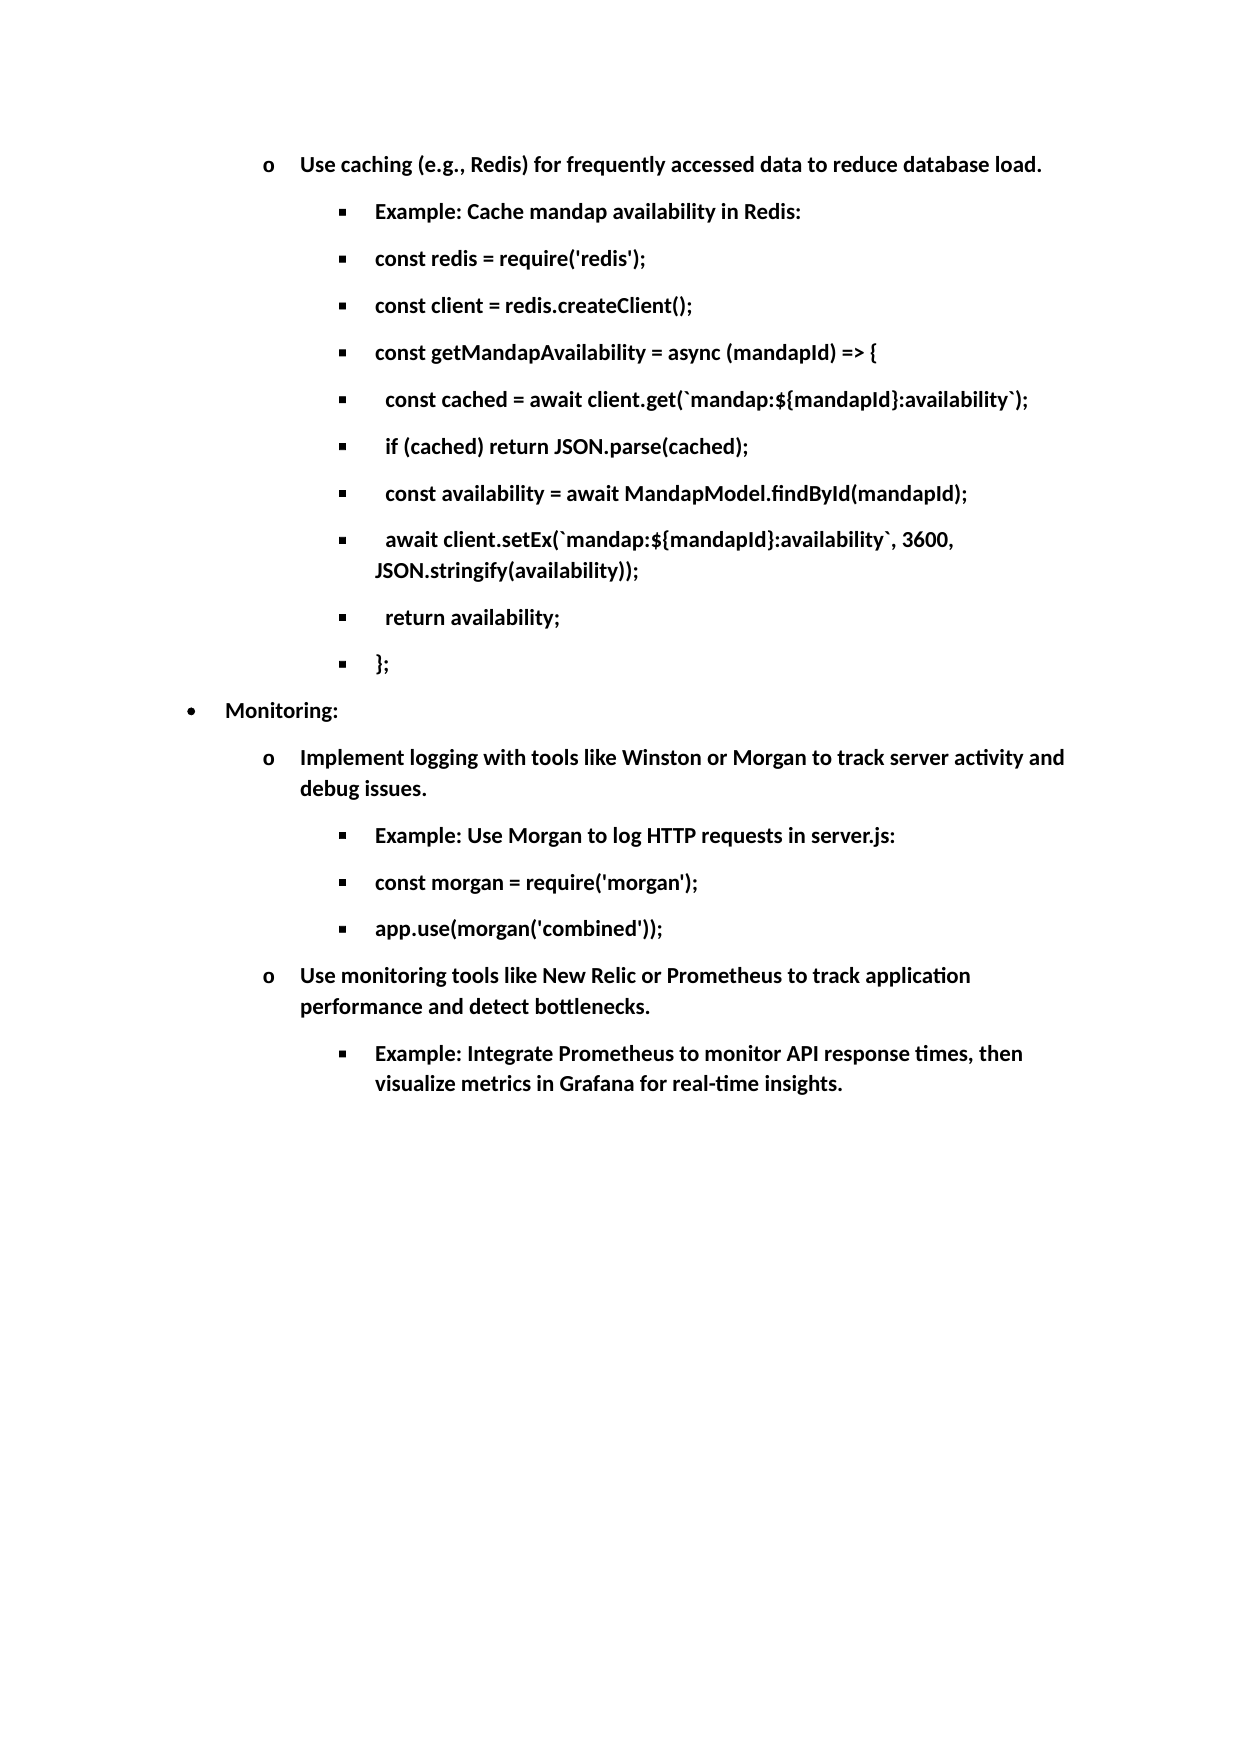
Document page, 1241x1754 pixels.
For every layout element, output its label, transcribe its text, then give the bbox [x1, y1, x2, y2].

list Use caching (e.g., Redis) for frequently accessed data to reduce database load. [262, 150, 1090, 178]
list app.use(morgan('combined')); [337, 914, 1090, 943]
list const getMandapAvailability = async (mandapId) => { [337, 338, 1090, 366]
list if (cached) return JSON.parse(cached); [337, 432, 1090, 460]
list Use monitoring tools like New Relic or Prometheus to track application performance and detect bottlenecks. [262, 961, 1090, 1020]
list const redis = require('redis'); [337, 244, 1090, 272]
list }; [337, 649, 1090, 677]
list Example: Integrate Prometheus to monitor API response times, then visualize metrics in Grafana for real-time insights. [337, 1039, 1090, 1097]
list return availability; [337, 603, 1090, 631]
list const cached = await client.get(`mandap:${mandapId}:availability`); [337, 385, 1090, 413]
list Example: Use Morgan to log HTTP requests in server.js: [337, 821, 1090, 849]
list Implement logging with tools like Winston or Morgan to track server activity and debug issues. [262, 743, 1090, 802]
list await client.setEx(`mandap:${mandapId}:availability`, 3600, JSON.stringify(availability)); [337, 526, 1090, 584]
list Monitoring: [187, 696, 1090, 724]
list const availability = await MandapModel.findById(mandapId); [337, 479, 1090, 507]
list const client = redis.createClient(); [337, 291, 1090, 319]
list Example: Cache mandap availability in Redis: [337, 197, 1090, 225]
list const morgan = require('morgan'); [337, 868, 1090, 896]
